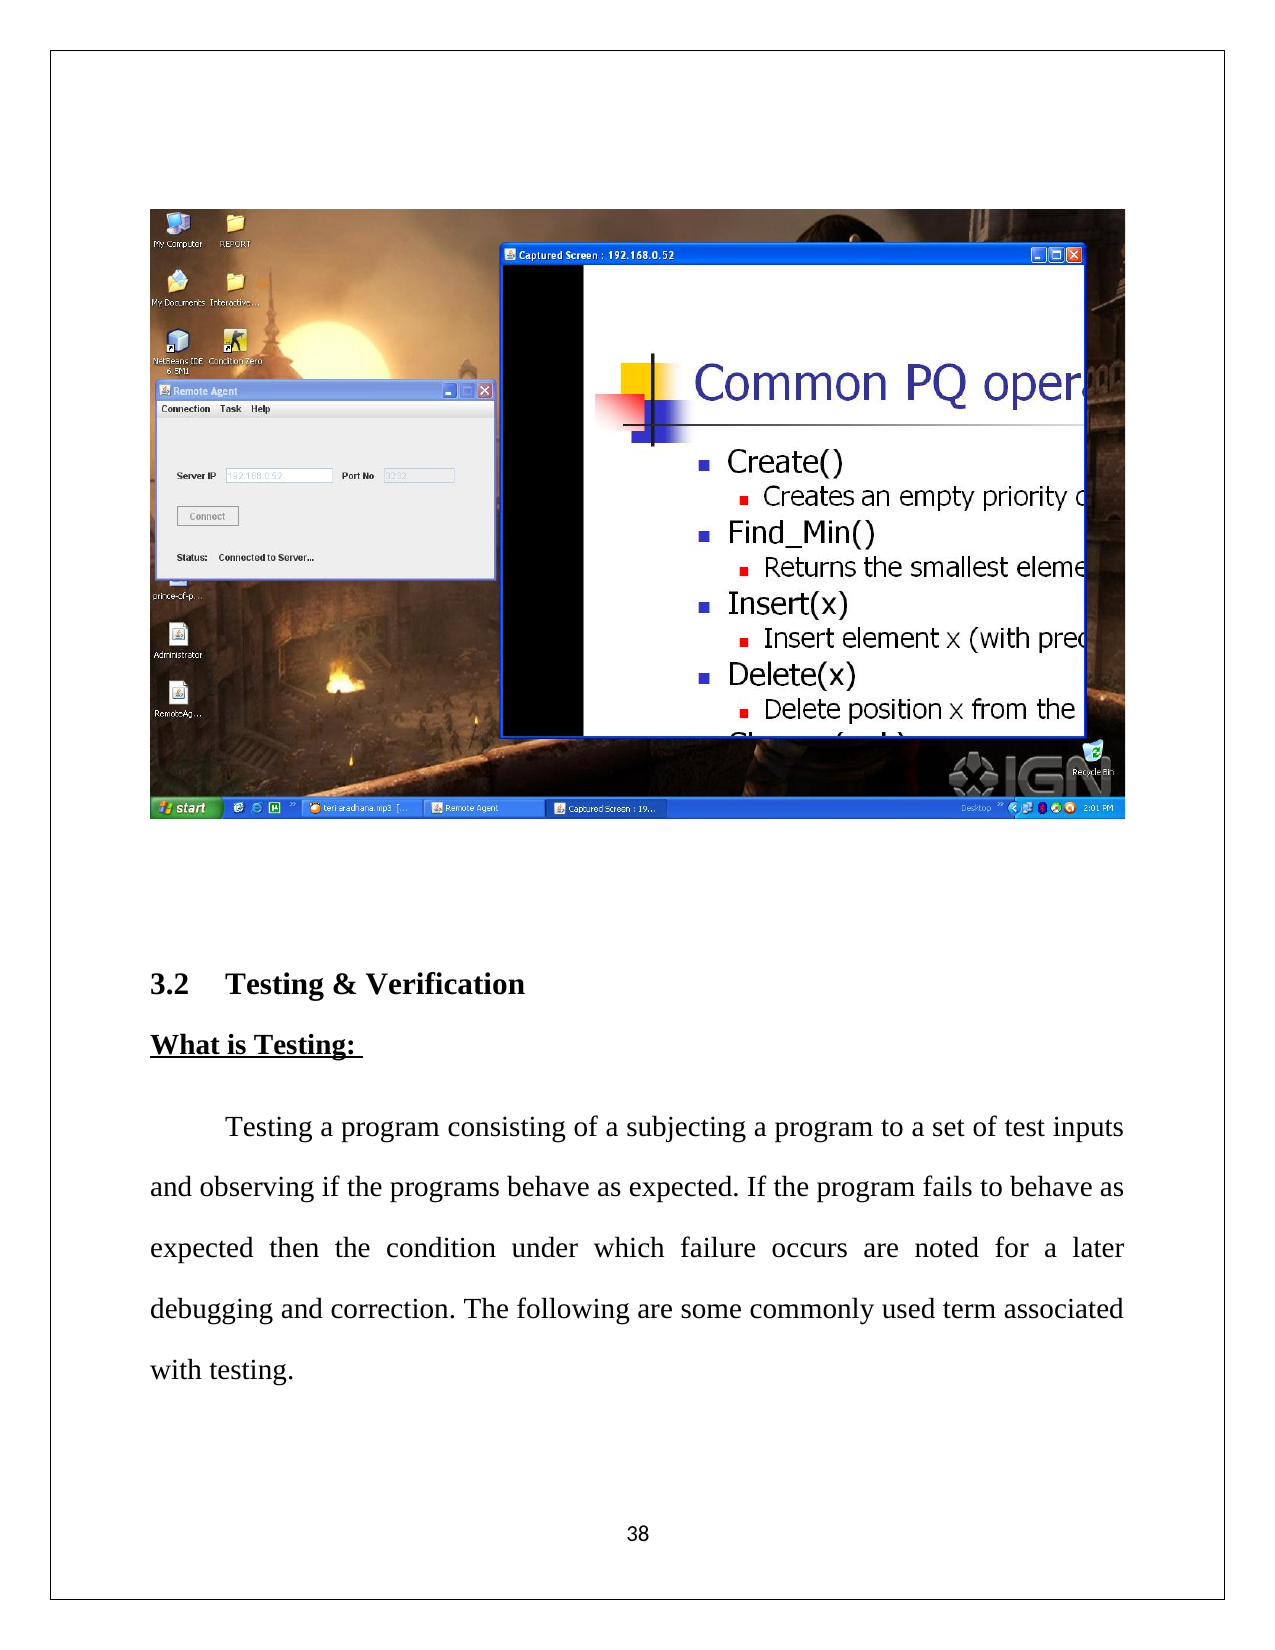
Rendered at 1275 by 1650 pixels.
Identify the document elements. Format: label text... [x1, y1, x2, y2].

text Testing a program consisting of a subjecting a program to a set of test inputs and observing if the programs behave as expected. If the program fails to behave as expected then the condition under which failure occurs are noted for a later debugging and correction. The following are some commonly used term associated with testing. [150, 1109, 1125, 1392]
text What is Testing: [150, 1027, 1125, 1068]
text 3.2 Testing & Verification [150, 965, 1125, 1001]
picture [150, 209, 1125, 819]
